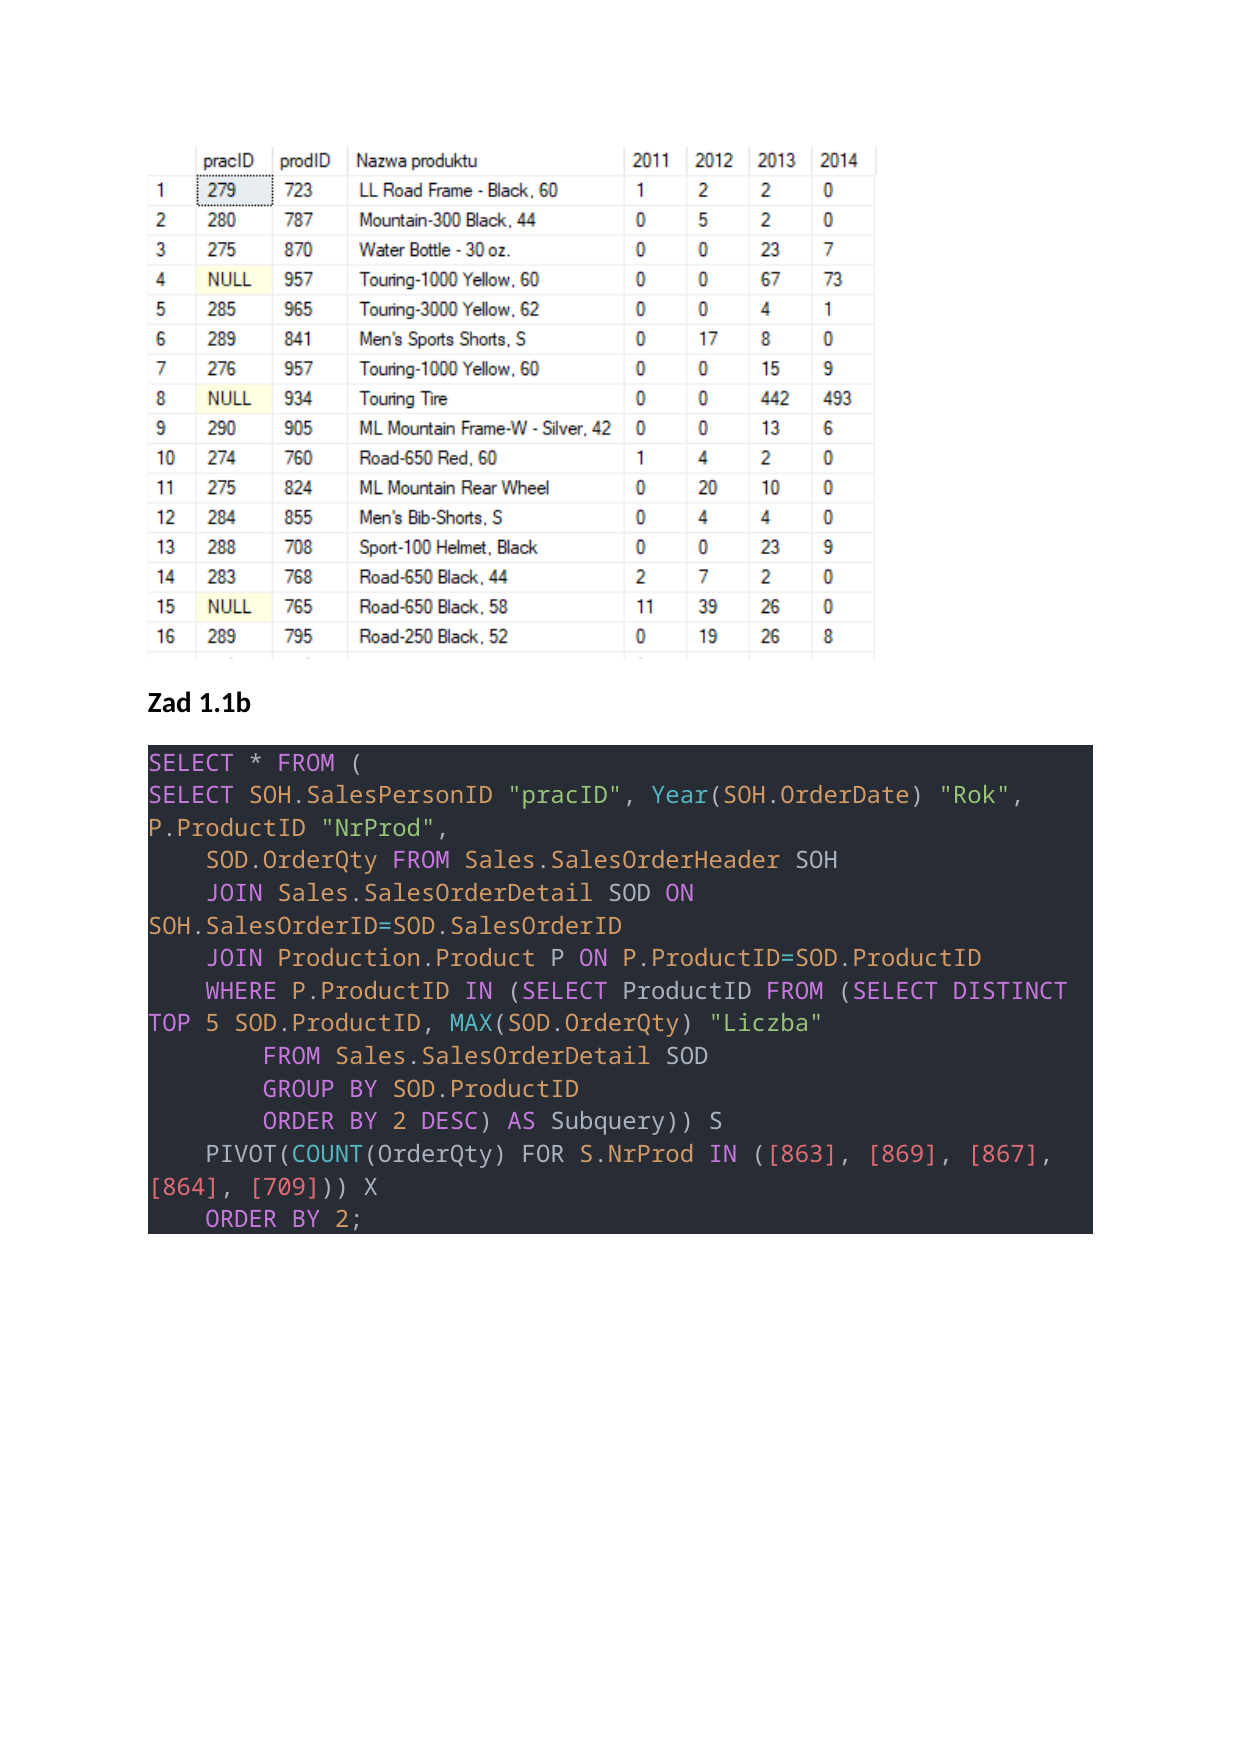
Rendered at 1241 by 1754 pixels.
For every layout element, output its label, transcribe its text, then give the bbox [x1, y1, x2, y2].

text ORDER BY 2; [148, 1202, 1093, 1234]
text JOIN Production.Product P ON P.ProductID=SOD.ProductID [148, 941, 1093, 974]
text SOD.OrderQty FROM Sales.SalesOrderHeader SOH [148, 843, 1093, 876]
text FROM Sales.SalesOrderDetail SOD [148, 1039, 1093, 1071]
text SELECT * FROM ( [148, 745, 1093, 778]
text WHERE P.ProductID IN (SELECT ProductID FROM (SELECT DISTINCT TOP 5 SOD.ProductID, MAX(SOD.OrderQty) "Liczba" [148, 974, 1093, 1039]
text PIVOT(COUNT(OrderQty) FOR S.NrProd IN ([863], [869], [867], [864], [709])) X [148, 1137, 1093, 1202]
text SELECT SOH.SalesPersonID "pracID", Year(SOH.OrderDate) "Rok", P.ProductID "NrProd", [148, 778, 1093, 843]
text Zad 1.1b [148, 684, 1093, 719]
text ORDER BY 2 DESC) AS Subquery)) S [148, 1104, 1093, 1137]
text JOIN Sales.SalesOrderDetail SOD ON SOH.SalesOrderID=SOD.SalesOrderID [148, 876, 1093, 941]
picture [147, 147, 891, 659]
text GROUP BY SOD.ProductID [148, 1071, 1093, 1104]
